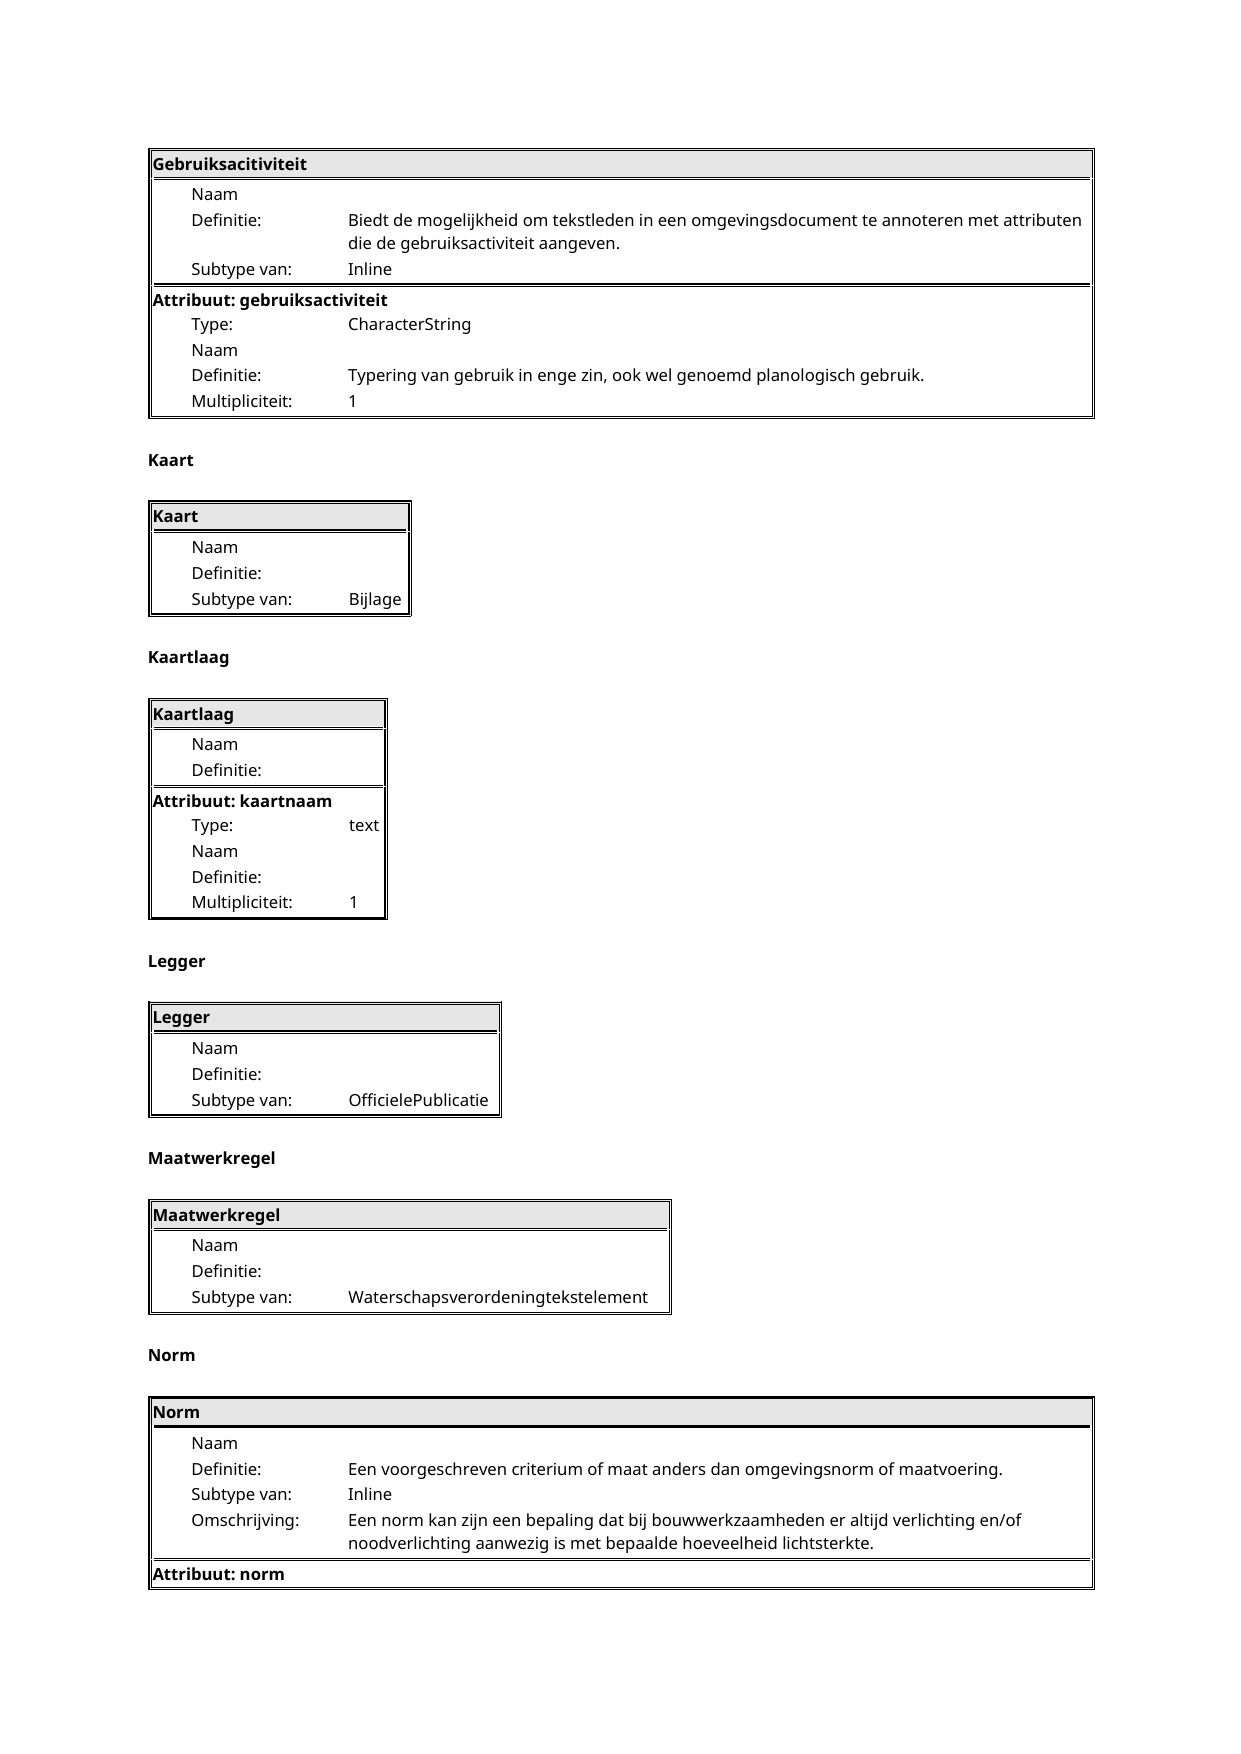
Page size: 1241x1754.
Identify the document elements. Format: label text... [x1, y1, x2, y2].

table_cell [150, 1228, 670, 1312]
subtitle Maatwerkregel [148, 1147, 1093, 1169]
table_cell Attribuut: norm [152, 1558, 1092, 1587]
table_header Norm [152, 1399, 1092, 1425]
table_cell [152, 529, 409, 613]
table_cell Attribuut: gebruiksactiviteit [152, 283, 1092, 416]
table_cell [150, 177, 1093, 283]
table_header Kaartlaag [152, 701, 384, 726]
subtitle Kaart [148, 448, 1093, 471]
subtitle Kaartlaag [148, 646, 1093, 668]
table_header Maatwerkregel [152, 1202, 669, 1228]
table_cell [152, 1425, 1092, 1557]
table_header Legger [152, 1005, 499, 1030]
table_cell [152, 726, 385, 784]
table_header Gebruiksacitiviteit [152, 151, 1092, 177]
subtitle Norm [148, 1344, 1093, 1367]
table_header Kaart [152, 504, 408, 529]
table_cell [152, 1030, 499, 1114]
table_cell Attribuut: kaartnaam [152, 785, 385, 917]
subtitle Legger [148, 949, 1093, 972]
